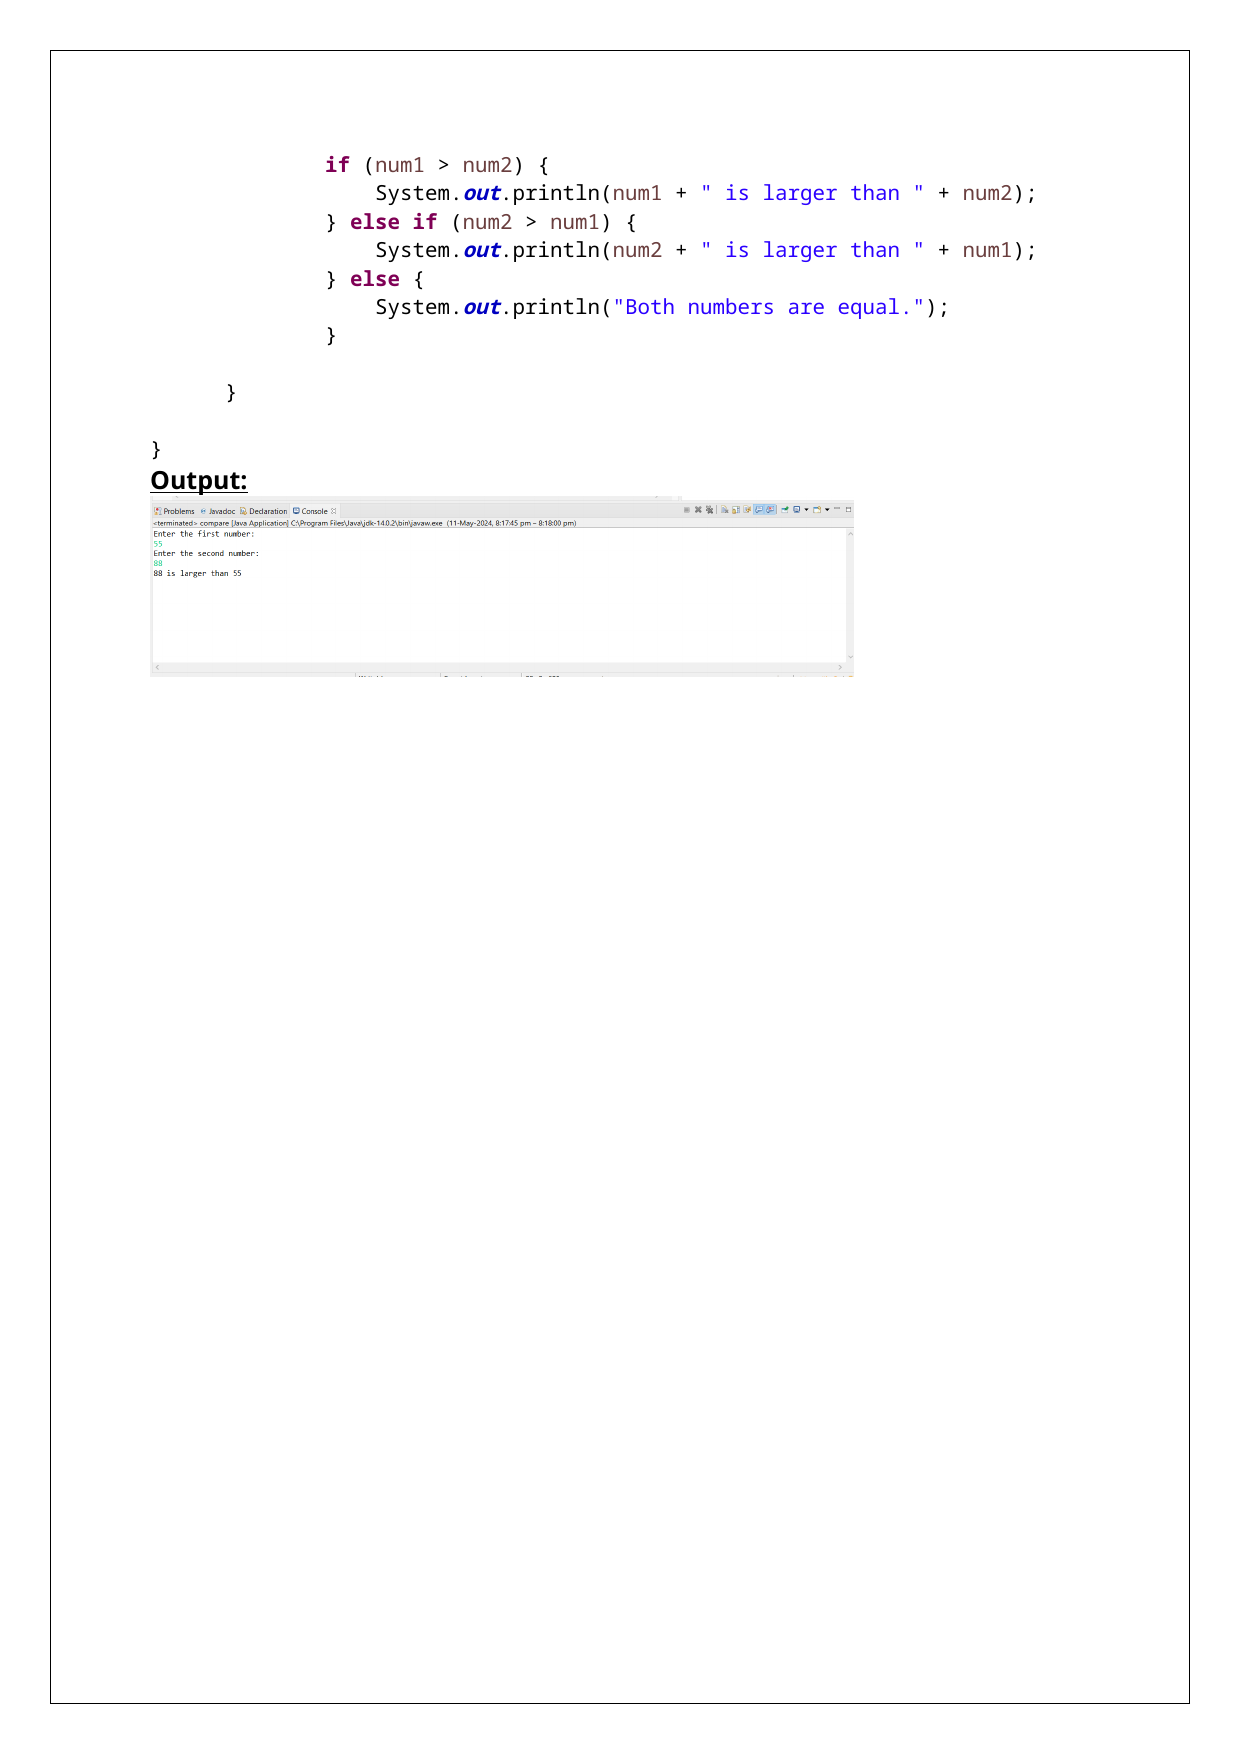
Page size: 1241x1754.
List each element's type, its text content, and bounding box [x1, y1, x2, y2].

text System.out.println(num2 + " is larger than " + num1); [150, 235, 1090, 264]
text if (num1 > num2) { [150, 150, 1090, 178]
text } [150, 434, 1090, 463]
text System.out.println("Both numbers are equal."); [150, 292, 1090, 321]
picture [150, 496, 854, 677]
text System.out.println(num1 + " is larger than " + num2); [150, 178, 1090, 207]
text } [150, 321, 1090, 349]
text } [150, 377, 1090, 406]
text } else { [150, 264, 1090, 292]
text } else if (num2 > num1) { [150, 207, 1090, 235]
text Output: [150, 463, 1090, 497]
